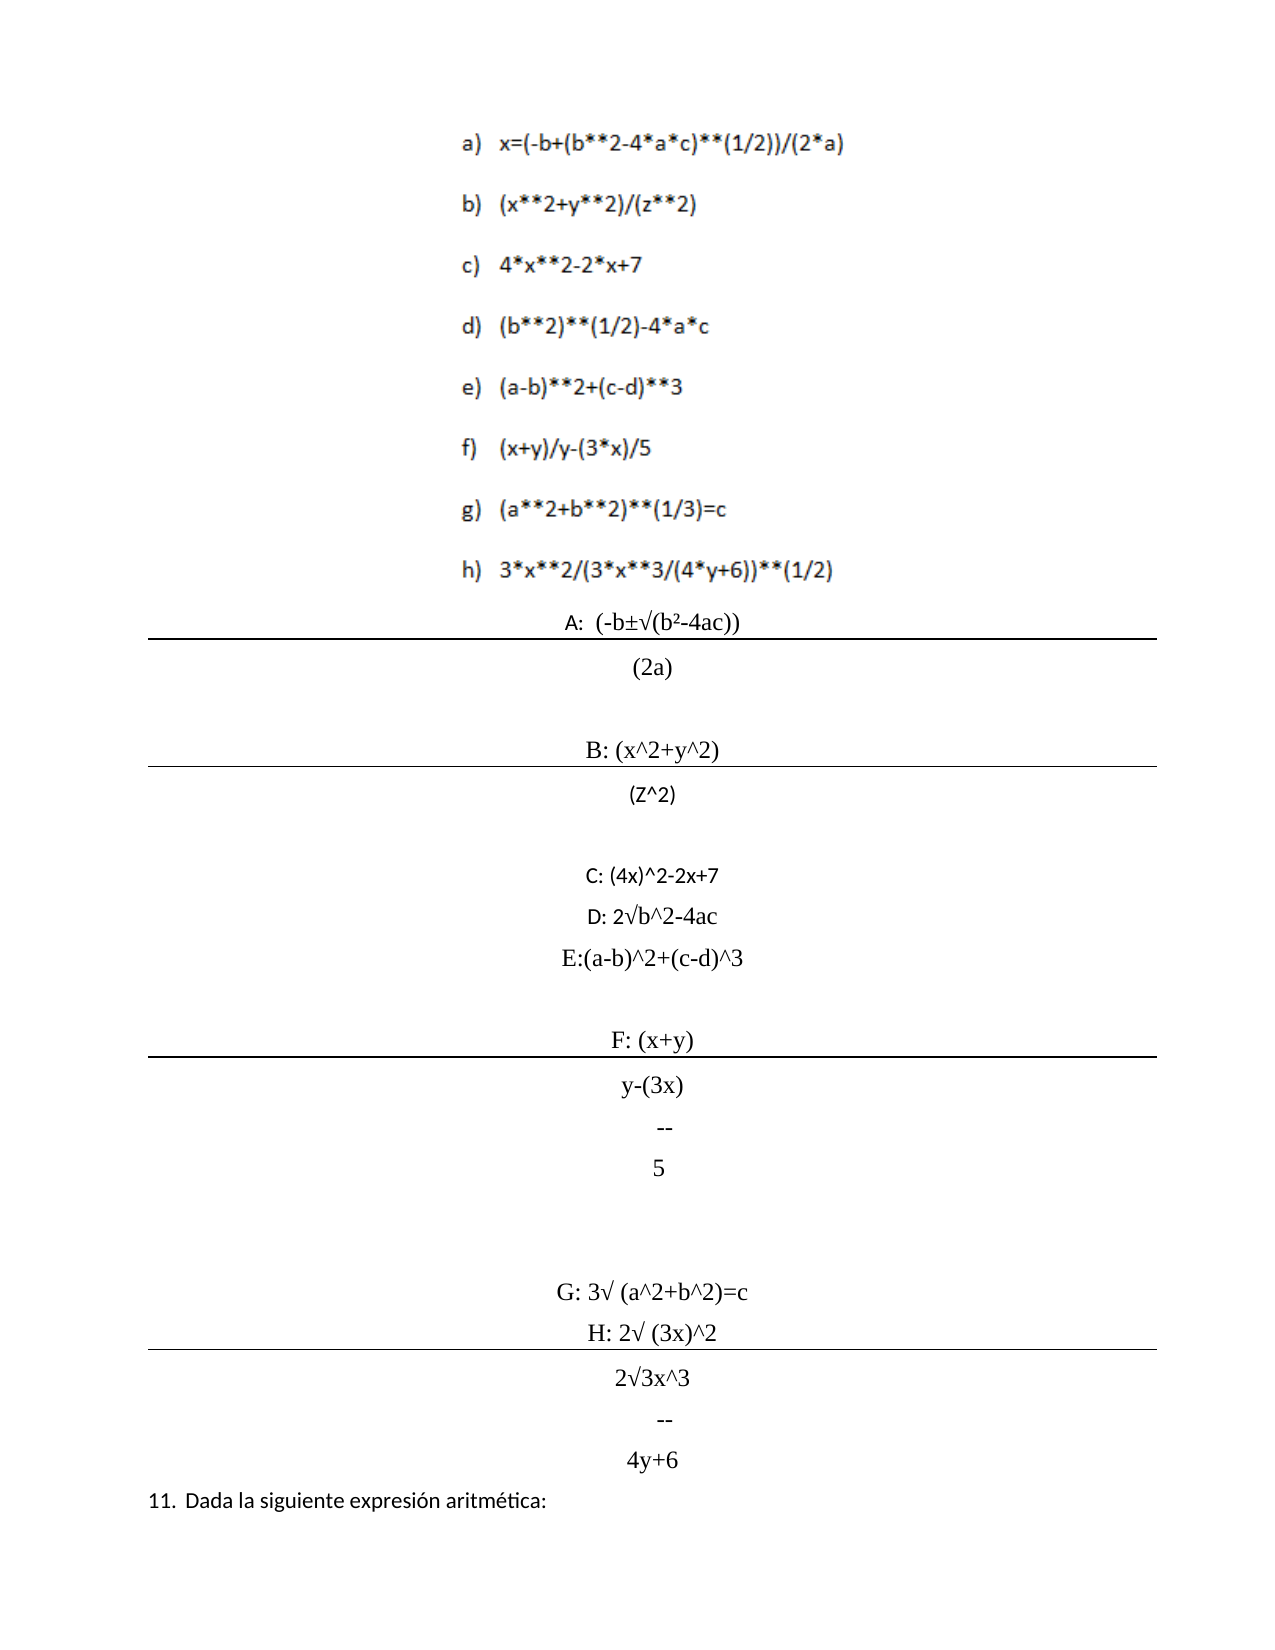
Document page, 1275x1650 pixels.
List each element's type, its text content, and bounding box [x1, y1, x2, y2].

text 2√3x^3 [148, 1363, 1157, 1391]
text D: 2√b^2-4ac [148, 901, 1157, 930]
list Dada la siguiente expresión aritmética: [148, 1486, 1157, 1514]
text E:(a-b)^2+(c-d)^3 [148, 943, 1157, 972]
text C: (4x)^2-2x+7 [148, 861, 1157, 889]
text G: 3√ (a^2+b^2)=c [148, 1277, 1157, 1305]
text H: 2√ (3x)^2 [148, 1318, 1157, 1349]
text -- [148, 1404, 1157, 1433]
text (2a) [148, 652, 1157, 681]
picture [451, 118, 854, 595]
text -- [148, 1112, 1157, 1140]
text F: (x+y) [148, 1025, 1157, 1056]
text (Z^2) [148, 780, 1157, 808]
text A: (-b±√(b²-4ac)) [148, 607, 1157, 638]
text y-(3x) [148, 1070, 1157, 1099]
text 5 [148, 1153, 1157, 1182]
text 4y+6 [148, 1445, 1157, 1474]
text B: (x^2+y^2) [148, 735, 1157, 766]
